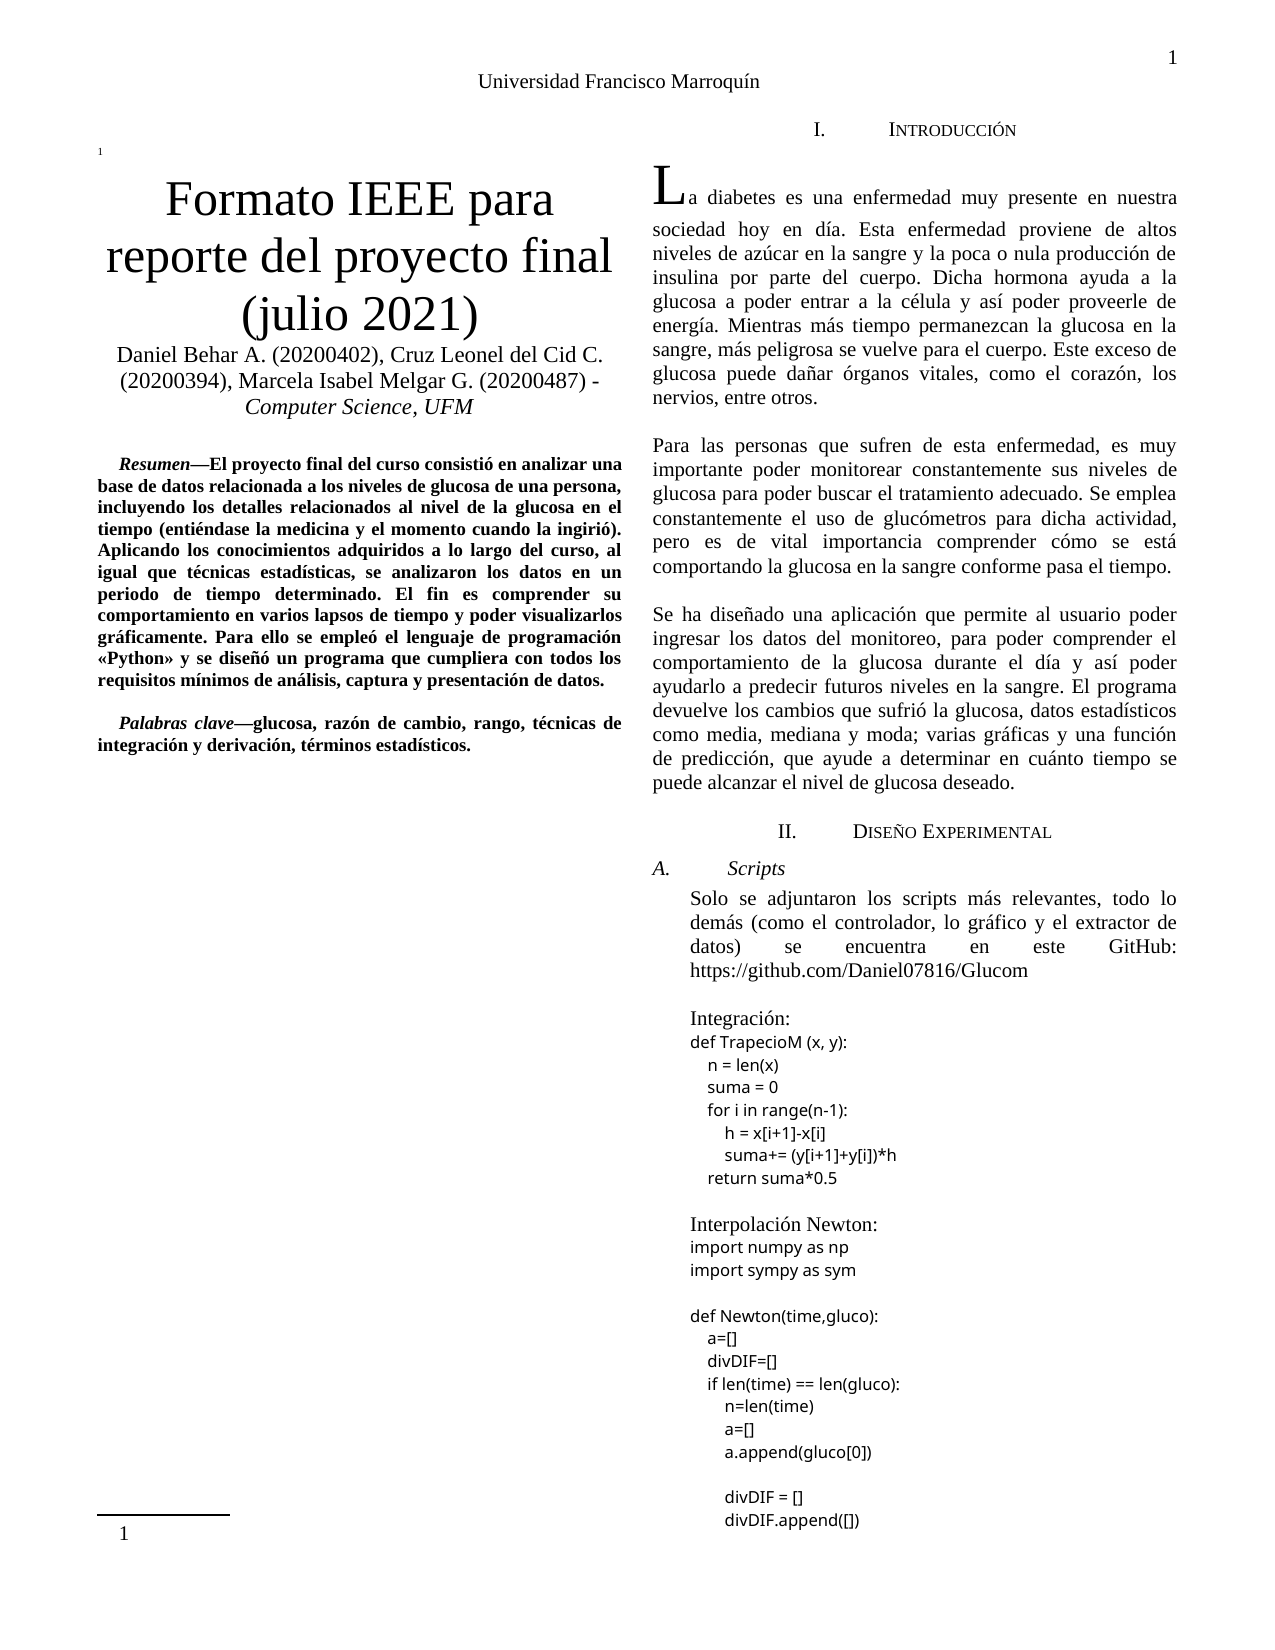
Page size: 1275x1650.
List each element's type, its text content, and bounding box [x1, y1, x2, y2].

text suma = 0 [690, 1076, 1177, 1098]
text Para las personas que sufren de esta enfermedad, es muy importante poder monitorear constantemente sus niveles de glucosa para poder buscar el tratamiento adecuado. Se emplea constantemente el uso de glucómetros para dicha actividad, pero es de vital importancia comprender cómo se está comportando la glucosa en la sangre conforme pasa el tiempo. [652, 433, 1177, 578]
text a.append(gluco[0]) [690, 1441, 1177, 1463]
text Daniel Behar A. (20200402), Cruz Leonel del Cid C. (20200394), Marcela Isabel Melgar G. (20200487) - Computer Science, UFM [97, 341, 622, 420]
text def Newton(time,gluco): [690, 1304, 1177, 1327]
text divDIF.append([]) [690, 1509, 1177, 1531]
text return suma*0.5 [690, 1167, 1177, 1189]
text h = x[i+1]-x[i] [690, 1121, 1177, 1144]
list Diseño Experimental [652, 819, 1177, 843]
text n = len(x) [690, 1053, 1177, 1076]
list Scripts [652, 856, 1177, 880]
text La diabetes es una enfermedad muy presente en nuestra sociedad hoy en día. Esta enfermedad proviene de altos niveles de azúcar en la sangre y la poca o nula producción de insulina por parte del cuerpo. Dicha hormona ayuda a la glucosa a poder entrar a la célula y así poder proveerle de energía. Mientras más tiempo permanezcan la glucosa en la sangre, más peligrosa se vuelve para el cuerpo. Este exceso de glucosa puede dañar órganos vitales, como el corazón, los nervios, entre otros. [652, 149, 1177, 409]
text def TrapecioM (x, y): [690, 1030, 1177, 1053]
text Palabras clave—glucosa, razón de cambio, rango, técnicas de integración y derivación, términos estadísticos. [97, 712, 622, 755]
text import sympy as sym [690, 1259, 1177, 1282]
text import numpy as np [690, 1236, 1177, 1259]
text Formato IEEE para reporte del proyecto final (julio 2021) [97, 168, 622, 341]
text if len(time) == len(gluco): [690, 1372, 1177, 1395]
text Interpolación Newton: [690, 1212, 1177, 1236]
text Resumen—El proyecto final del curso consistió en analizar una base de datos relacionada a los niveles de glucosa de una persona, incluyendo los detalles relacionados al nivel de la glucosa en el tiempo (entiéndase la medicina y el momento cuando la ingirió). Aplicando los conocimientos adquiridos a lo largo del curso, al igual que técnicas estadísticas, se analizaron los datos en un periodo de tiempo determinado. El fin es comprender su comportamiento en varios lapsos de tiempo y poder visualizarlos gráficamente. Para ello se empleó el lenguaje de programación «Python» y se diseñó un programa que cumpliera con todos los requisitos mínimos de análisis, captura y presentación de datos. [97, 453, 622, 690]
text a=[] [690, 1327, 1177, 1350]
text Se ha diseñado una aplicación que permite al usuario poder ingresar los datos del monitoreo, para poder comprender el comportamiento de la glucosa durante el día y así poder ayudarlo a predecir futuros niveles en la sangre. El programa devuelve los cambios que sufrió la glucosa, datos estadísticos como media, mediana y moda; varias gráficas y una función de predicción, que ayude a determinar en cuánto tiempo se puede alcanzar el nivel de glucosa deseado. [652, 602, 1177, 794]
list INTRODUCCIÓN [652, 117, 1177, 141]
text Integración: [690, 1006, 1177, 1030]
text for i in range(n-1): [690, 1098, 1177, 1121]
text a=[] [690, 1418, 1177, 1441]
text Solo se adjuntaron los scripts más relevantes, todo lo demás (como el controlador, lo gráfico y el extractor de datos) se encuentra en este GitHub: https://github.com/Daniel07816/Glucom [690, 886, 1177, 982]
text divDIF = [] [690, 1486, 1177, 1509]
text suma+= (y[i+1]+y[i])*h [690, 1144, 1177, 1167]
text divDIF=[] [690, 1350, 1177, 1372]
text n=len(time) [690, 1395, 1177, 1418]
